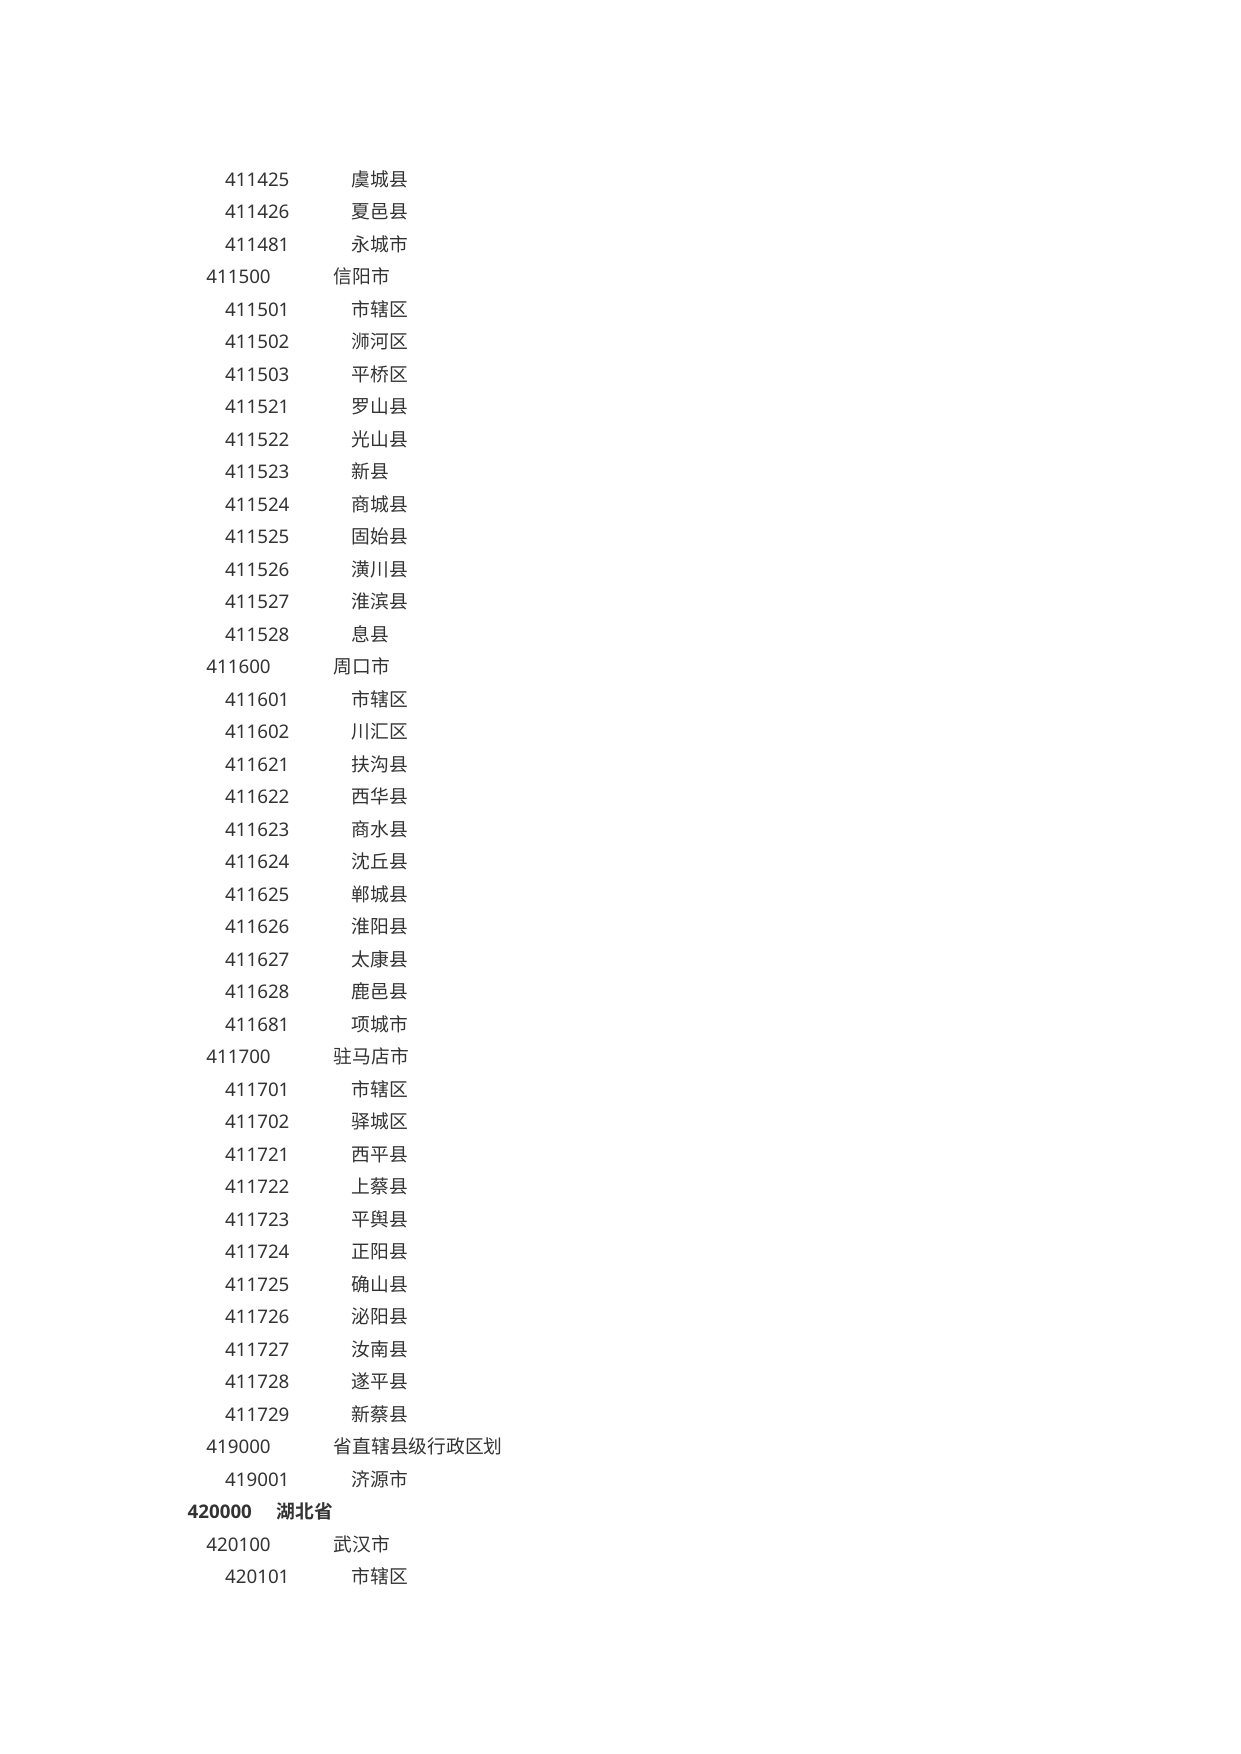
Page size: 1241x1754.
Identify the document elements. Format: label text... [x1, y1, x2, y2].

text 411524 商城县 [187, 487, 1053, 519]
text 411725 确山县 [187, 1267, 1053, 1299]
text 411626 淮阳县 [187, 909, 1053, 942]
text 411723 平舆县 [187, 1202, 1053, 1234]
text 411522 光山县 [187, 422, 1053, 454]
text 411426 夏邑县 [187, 194, 1053, 227]
text 411729 新蔡县 [187, 1397, 1053, 1429]
text 411600 周口市 [187, 649, 1053, 682]
text 411500 信阳市 [187, 259, 1053, 292]
text 411622 西华县 [187, 779, 1053, 812]
text 411700 驻马店市 [187, 1039, 1053, 1072]
text 411701 市辖区 [187, 1072, 1053, 1104]
text 420000 湖北省 [187, 1494, 1053, 1527]
text 411521 罗山县 [187, 389, 1053, 422]
text 411681 项城市 [187, 1007, 1053, 1039]
text 411501 市辖区 [187, 292, 1053, 324]
text 411526 潢川县 [187, 552, 1053, 584]
text 411625 郸城县 [187, 877, 1053, 909]
text 411601 市辖区 [187, 682, 1053, 714]
text 411525 固始县 [187, 519, 1053, 552]
text 411425 虞城县 [187, 162, 1053, 194]
text 411502 浉河区 [187, 324, 1053, 357]
text 411727 汝南县 [187, 1332, 1053, 1364]
text 411527 淮滨县 [187, 584, 1053, 617]
text 411721 西平县 [187, 1137, 1053, 1169]
text 420100 武汉市 [187, 1527, 1053, 1559]
text 419000 省直辖县级行政区划 [187, 1429, 1053, 1462]
text 411503 平桥区 [187, 357, 1053, 389]
text 411726 泌阳县 [187, 1299, 1053, 1332]
text 411627 太康县 [187, 942, 1053, 974]
text 411628 鹿邑县 [187, 974, 1053, 1007]
text 411621 扶沟县 [187, 747, 1053, 779]
text 411623 商水县 [187, 812, 1053, 844]
text 411528 息县 [187, 617, 1053, 649]
text 411728 遂平县 [187, 1364, 1053, 1397]
text 411624 沈丘县 [187, 844, 1053, 877]
text 411722 上蔡县 [187, 1169, 1053, 1202]
text 411481 永城市 [187, 227, 1053, 259]
text 411523 新县 [187, 454, 1053, 487]
text 420101 市辖区 [187, 1559, 1053, 1592]
text 411724 正阳县 [187, 1234, 1053, 1267]
text 411602 川汇区 [187, 714, 1053, 747]
text 419001 济源市 [187, 1462, 1053, 1494]
text 411702 驿城区 [187, 1104, 1053, 1137]
